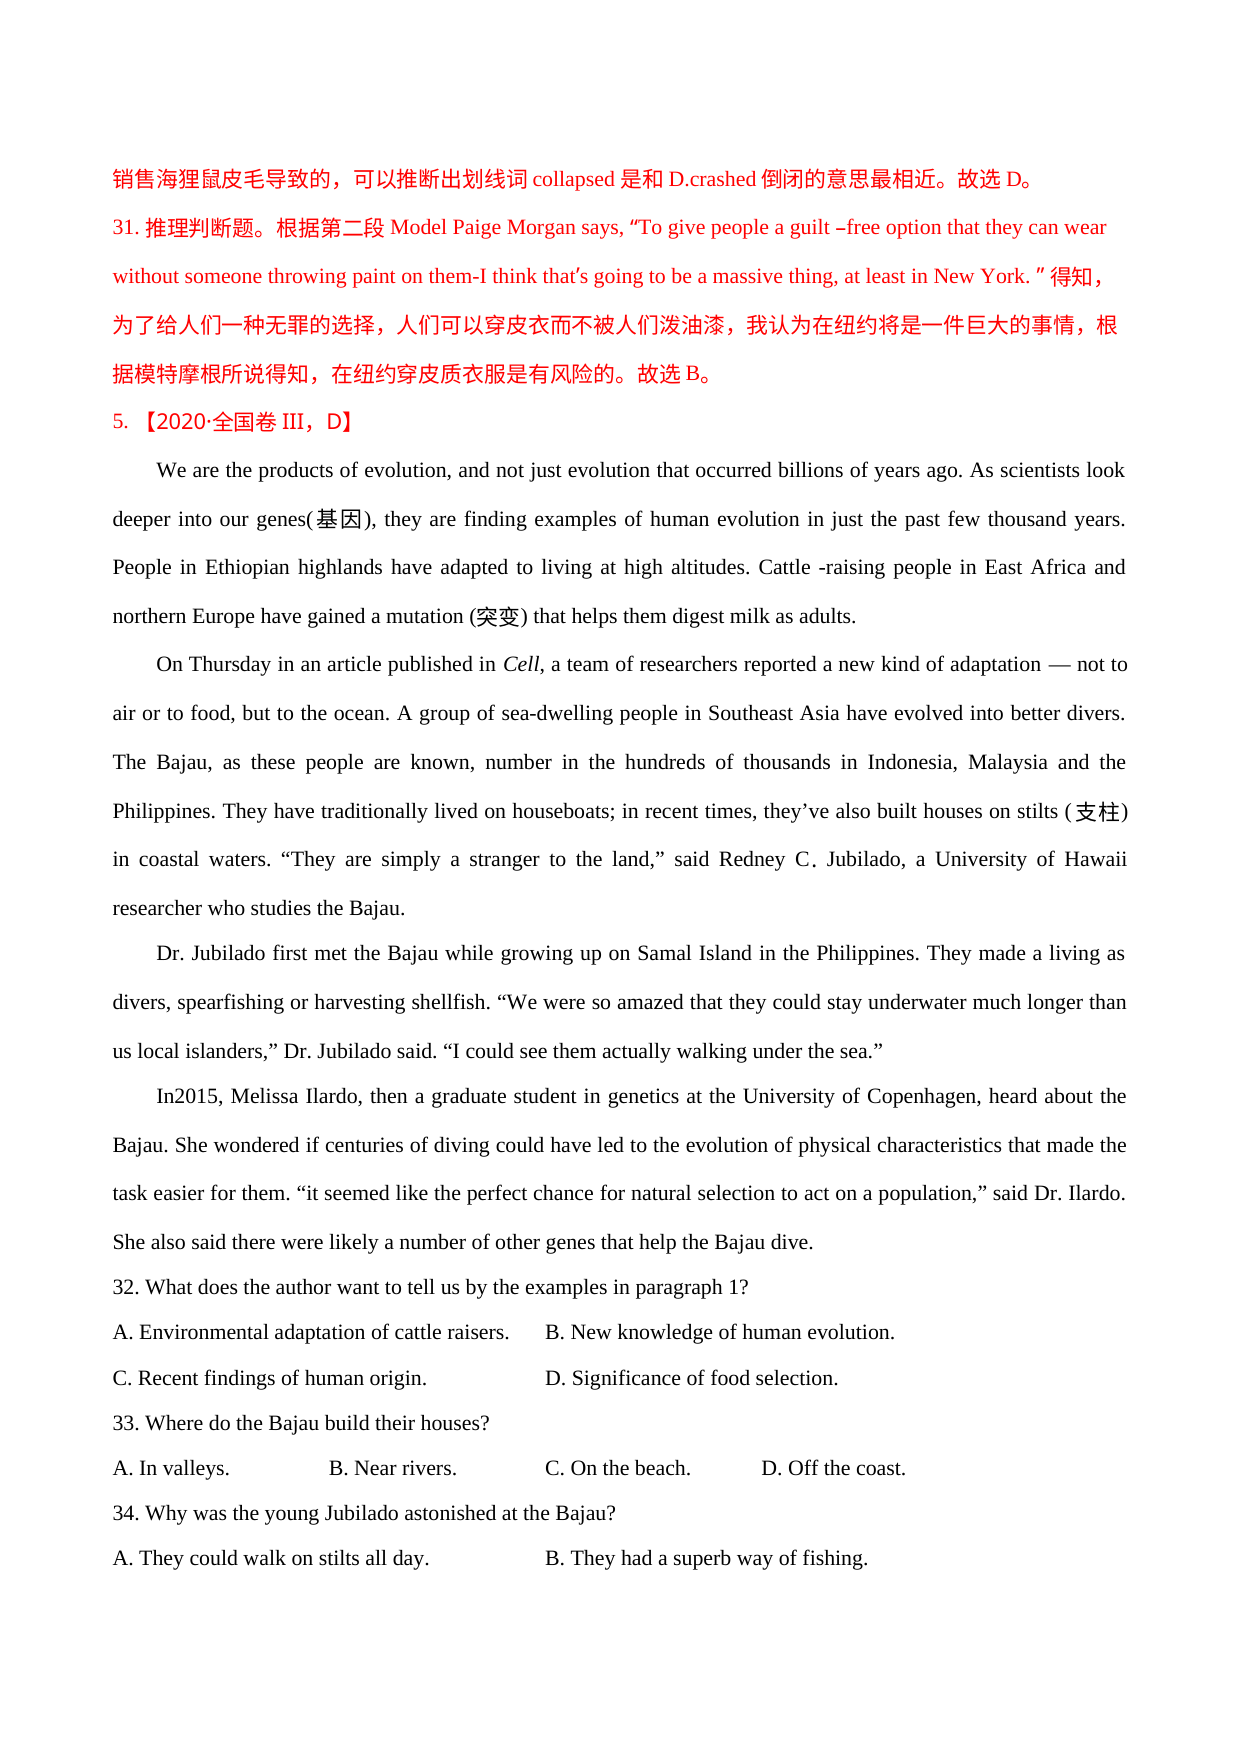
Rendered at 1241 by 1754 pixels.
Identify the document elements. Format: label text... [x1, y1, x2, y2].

text Dr. Jubilado first met the Bajau while growing up on Samal Island in the Philippines. They made a living as divers, spearfishing or harvesting shellfish. “We were so amazed that they could stay underwater much longer than us local islanders,” Dr. Jubilado said. “I could see them actually walking under the sea.” [112, 937, 1128, 1067]
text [112, 162, 1128, 194]
text In2015, Melissa Ilardo, then a graduate student in genetics at the University of Copenhagen, heard about the Bajau. She wondered if centuries of diving could have led to the evolution of physical characteristics that made the task easier for them. “it seemed like the perfect chance for natural selection to act on a population,” said Dr. Ilardo. She also said there were likely a number of other genes that help the Bajau dive. [112, 1079, 1128, 1258]
text C. Recent findings of human origin. D. Significance of food selection. [112, 1361, 1128, 1393]
text A. They could walk on stilts all day. B. They had a superb way of fishing. [112, 1541, 1128, 1574]
text A. In valleys. B. Near rivers. C. On the beach. D. Off the coast. [112, 1451, 1128, 1483]
text 31. 推理判断题。根据第二段Model Paige Morgan says, “To give people a guilt –free option that they can wear without someone throwing paint on them-I think that’s going to be a massive thing, at least in New York. ” 得知，为了给人们一种无罪的选择，人们可以穿皮衣而不被人们泼油漆，我认为在纽约将是一件巨大的事情，根据模特摩根所说得知，在纽约穿皮质衣服是有风险的。故选B。 [112, 210, 1128, 389]
text A. Environmental adaptation of cattle raisers. B. New knowledge of human evolution. [112, 1316, 1128, 1348]
text We are the products of evolution, and not just evolution that occurred billions of years ago. As scientists look deeper into our genes(基因), they are finding examples of human evolution in just the past few thousand years. People in Ethiopian highlands have adapted to living at high altitudes. Cattle -raising people in East Africa and northern Europe have gained a mutation (突变) that helps them digest milk as adults. [112, 453, 1128, 632]
text 32. What does the author want to tell us by the examples in paragraph 1? [112, 1271, 1128, 1303]
text 33. Where do the Bajau build their houses? [112, 1406, 1128, 1438]
text On Thursday in an article published in Cell, a team of researchers reported a new kind of adaptation — not to air or to food, but to the ocean. A group of sea-dwelling people in Southeast Asia have evolved into better divers. The Bajau, as these people are known, number in the hundreds of thousands in Indonesia, Malaysia and the Philippines. They have traditionally lived on houseboats; in recent times, they’ve also built houses on stilts (支柱) in coastal waters. “They are simply a stranger to the land,” said Redney C. Jubilado, a University of Hawaii researcher who studies the Bajau. [112, 648, 1128, 924]
text 34. Why was the young Jubilado astonished at the Bajau? [112, 1496, 1128, 1529]
text 5. 【2020·全国卷III，D】 [112, 405, 1128, 437]
